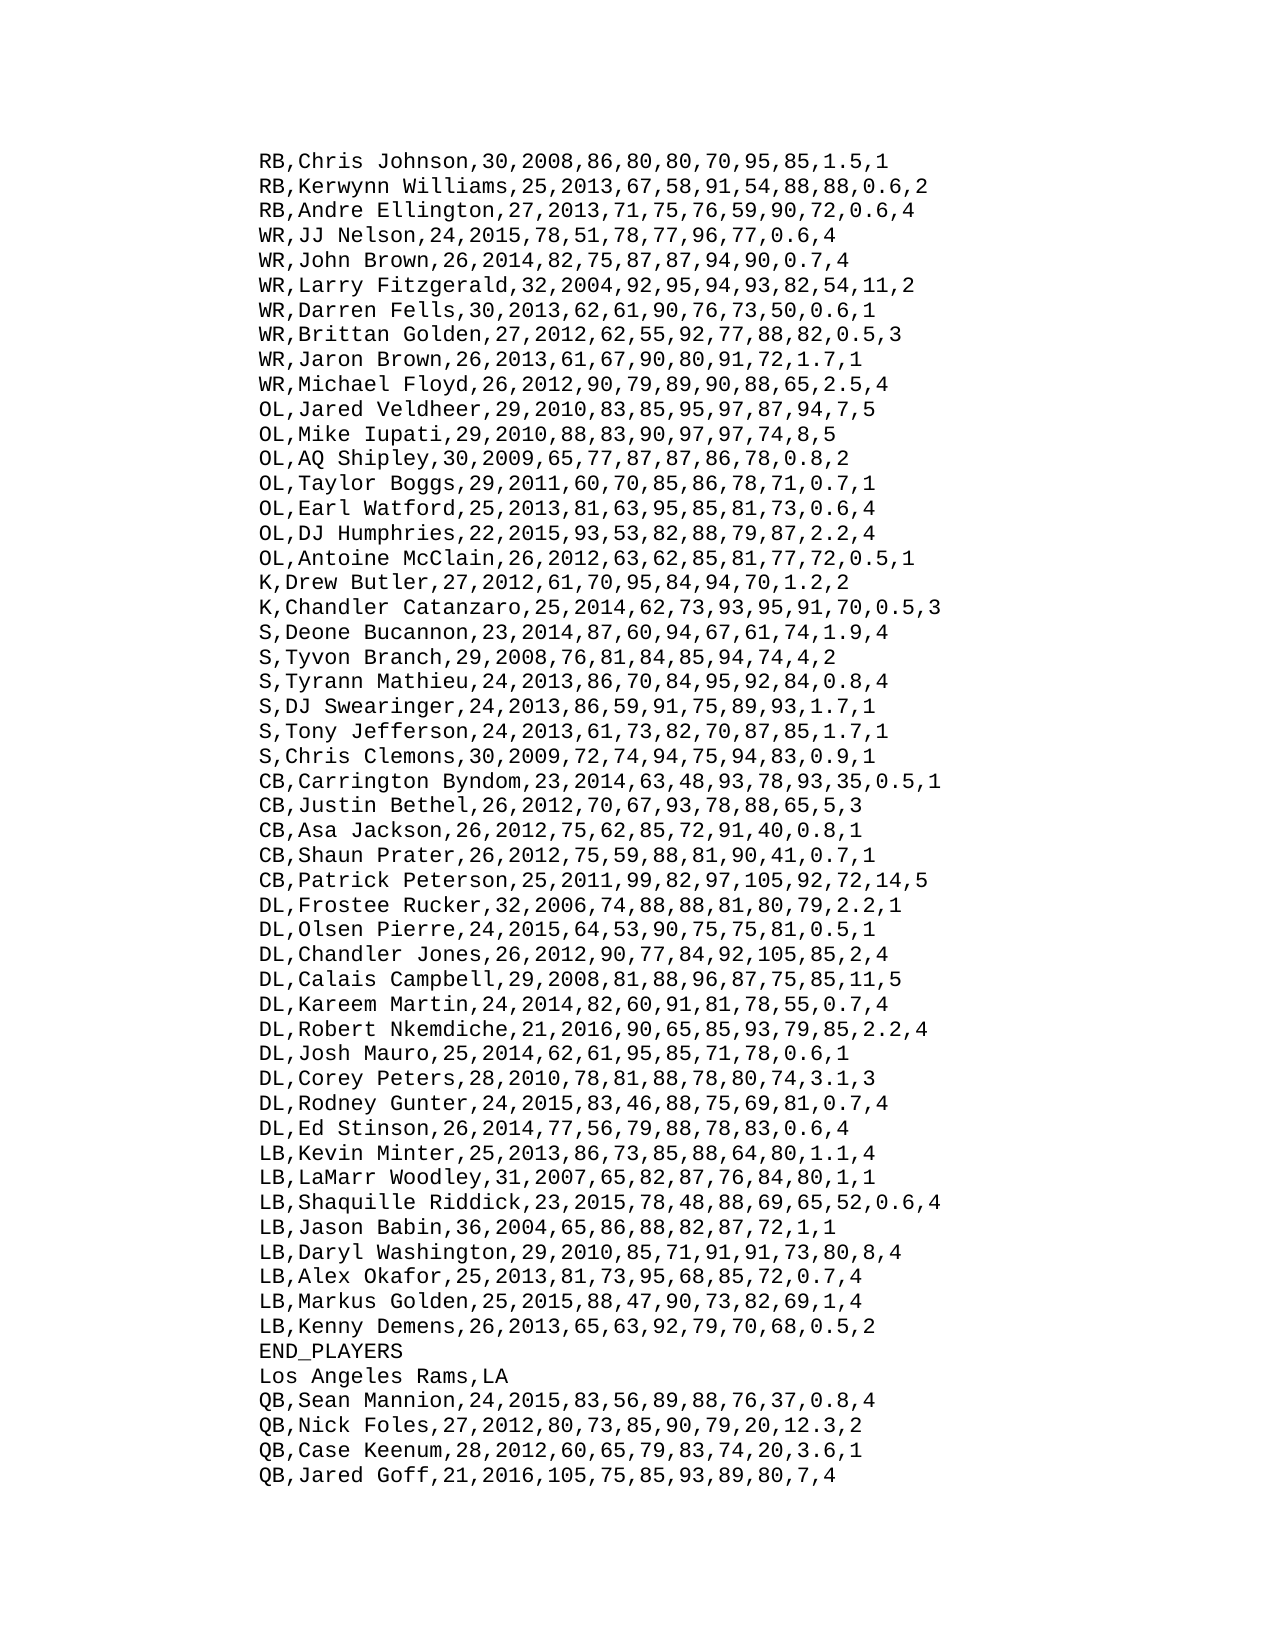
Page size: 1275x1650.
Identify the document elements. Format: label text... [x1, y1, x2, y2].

text LB,Daryl Washington,29,2010,85,71,91,91,73,80,8,4 [258, 1241, 1016, 1266]
text LB,Kenny Demens,26,2013,65,63,92,79,70,68,0.5,2 [258, 1315, 1016, 1340]
text OL,Jared Veldheer,29,2010,83,85,95,97,87,94,7,5 [258, 398, 1016, 423]
text CB,Justin Bethel,26,2012,70,67,93,78,88,65,5,3 [258, 794, 1016, 819]
text LB,Shaquille Riddick,23,2015,78,48,88,69,65,52,0.6,4 [258, 1191, 1016, 1216]
text S,Chris Clemons,30,2009,72,74,94,75,94,83,0.9,1 [258, 745, 1016, 770]
text WR,John Brown,26,2014,82,75,87,87,94,90,0.7,4 [258, 249, 1016, 274]
text S,Tyvon Branch,29,2008,76,81,84,85,94,74,4,2 [258, 646, 1016, 671]
text CB,Asa Jackson,26,2012,75,62,85,72,91,40,0.8,1 [258, 819, 1016, 844]
text LB,Alex Okafor,25,2013,81,73,95,68,85,72,0.7,4 [258, 1266, 1016, 1290]
text WR,Brittan Golden,27,2012,62,55,92,77,88,82,0.5,3 [258, 323, 1016, 348]
text QB,Nick Foles,27,2012,80,73,85,90,79,20,12.3,2 [258, 1414, 1016, 1439]
text DL,Olsen Pierre,24,2015,64,53,90,75,75,81,0.5,1 [258, 918, 1016, 943]
text DL,Chandler Jones,26,2012,90,77,84,92,105,85,2,4 [258, 943, 1016, 968]
text K,Drew Butler,27,2012,61,70,95,84,94,70,1.2,2 [258, 571, 1016, 596]
text K,Chandler Catanzaro,25,2014,62,73,93,95,91,70,0.5,3 [258, 596, 1016, 621]
text END_PLAYERS [258, 1340, 1016, 1365]
text WR,Michael Floyd,26,2012,90,79,89,90,88,65,2.5,4 [258, 373, 1016, 398]
text DL,Rodney Gunter,24,2015,83,46,88,75,69,81,0.7,4 [258, 1092, 1016, 1117]
text OL,DJ Humphries,22,2015,93,53,82,88,79,87,2.2,4 [258, 522, 1016, 547]
text DL,Calais Campbell,29,2008,81,88,96,87,75,85,11,5 [258, 968, 1016, 993]
text LB,Jason Babin,36,2004,65,86,88,82,87,72,1,1 [258, 1216, 1016, 1241]
text OL,Antoine McClain,26,2012,63,62,85,81,77,72,0.5,1 [258, 547, 1016, 571]
text QB,Case Keenum,28,2012,60,65,79,83,74,20,3.6,1 [258, 1439, 1016, 1464]
text DL,Frostee Rucker,32,2006,74,88,88,81,80,79,2.2,1 [258, 894, 1016, 918]
text QB,Jared Goff,21,2016,105,75,85,93,89,80,7,4 [258, 1464, 1016, 1489]
text LB,LaMarr Woodley,31,2007,65,82,87,76,84,80,1,1 [258, 1166, 1016, 1191]
text CB,Carrington Byndom,23,2014,63,48,93,78,93,35,0.5,1 [258, 770, 1016, 794]
text LB,Markus Golden,25,2015,88,47,90,73,82,69,1,4 [258, 1290, 1016, 1315]
text RB,Andre Ellington,27,2013,71,75,76,59,90,72,0.6,4 [258, 199, 1016, 224]
text LB,Kevin Minter,25,2013,86,73,85,88,64,80,1.1,4 [258, 1142, 1016, 1166]
text Los Angeles Rams,LA [258, 1365, 1016, 1389]
text DL,Robert Nkemdiche,21,2016,90,65,85,93,79,85,2.2,4 [258, 1018, 1016, 1042]
text S,Tyrann Mathieu,24,2013,86,70,84,95,92,84,0.8,4 [258, 671, 1016, 695]
text WR,Jaron Brown,26,2013,61,67,90,80,91,72,1.7,1 [258, 348, 1016, 373]
text WR,JJ Nelson,24,2015,78,51,78,77,96,77,0.6,4 [258, 224, 1016, 249]
text WR,Darren Fells,30,2013,62,61,90,76,73,50,0.6,1 [258, 299, 1016, 323]
text OL,AQ Shipley,30,2009,65,77,87,87,86,78,0.8,2 [258, 447, 1016, 472]
text S,Tony Jefferson,24,2013,61,73,82,70,87,85,1.7,1 [258, 720, 1016, 745]
text CB,Shaun Prater,26,2012,75,59,88,81,90,41,0.7,1 [258, 844, 1016, 869]
text DL,Corey Peters,28,2010,78,81,88,78,80,74,3.1,3 [258, 1067, 1016, 1092]
text QB,Sean Mannion,24,2015,83,56,89,88,76,37,0.8,4 [258, 1389, 1016, 1414]
text OL,Taylor Boggs,29,2011,60,70,85,86,78,71,0.7,1 [258, 472, 1016, 497]
text DL,Josh Mauro,25,2014,62,61,95,85,71,78,0.6,1 [258, 1042, 1016, 1067]
text WR,Larry Fitzgerald,32,2004,92,95,94,93,82,54,11,2 [258, 274, 1016, 299]
text DL,Ed Stinson,26,2014,77,56,79,88,78,83,0.6,4 [258, 1117, 1016, 1142]
text S,DJ Swearinger,24,2013,86,59,91,75,89,93,1.7,1 [258, 695, 1016, 720]
text OL,Earl Watford,25,2013,81,63,95,85,81,73,0.6,4 [258, 497, 1016, 522]
text CB,Patrick Peterson,25,2011,99,82,97,105,92,72,14,5 [258, 869, 1016, 894]
text DL,Kareem Martin,24,2014,82,60,91,81,78,55,0.7,4 [258, 993, 1016, 1018]
text S,Deone Bucannon,23,2014,87,60,94,67,61,74,1.9,4 [258, 621, 1016, 646]
text RB,Chris Johnson,30,2008,86,80,80,70,95,85,1.5,1 [258, 150, 1016, 175]
text OL,Mike Iupati,29,2010,88,83,90,97,97,74,8,5 [258, 423, 1016, 447]
text RB,Kerwynn Williams,25,2013,67,58,91,54,88,88,0.6,2 [258, 175, 1016, 199]
